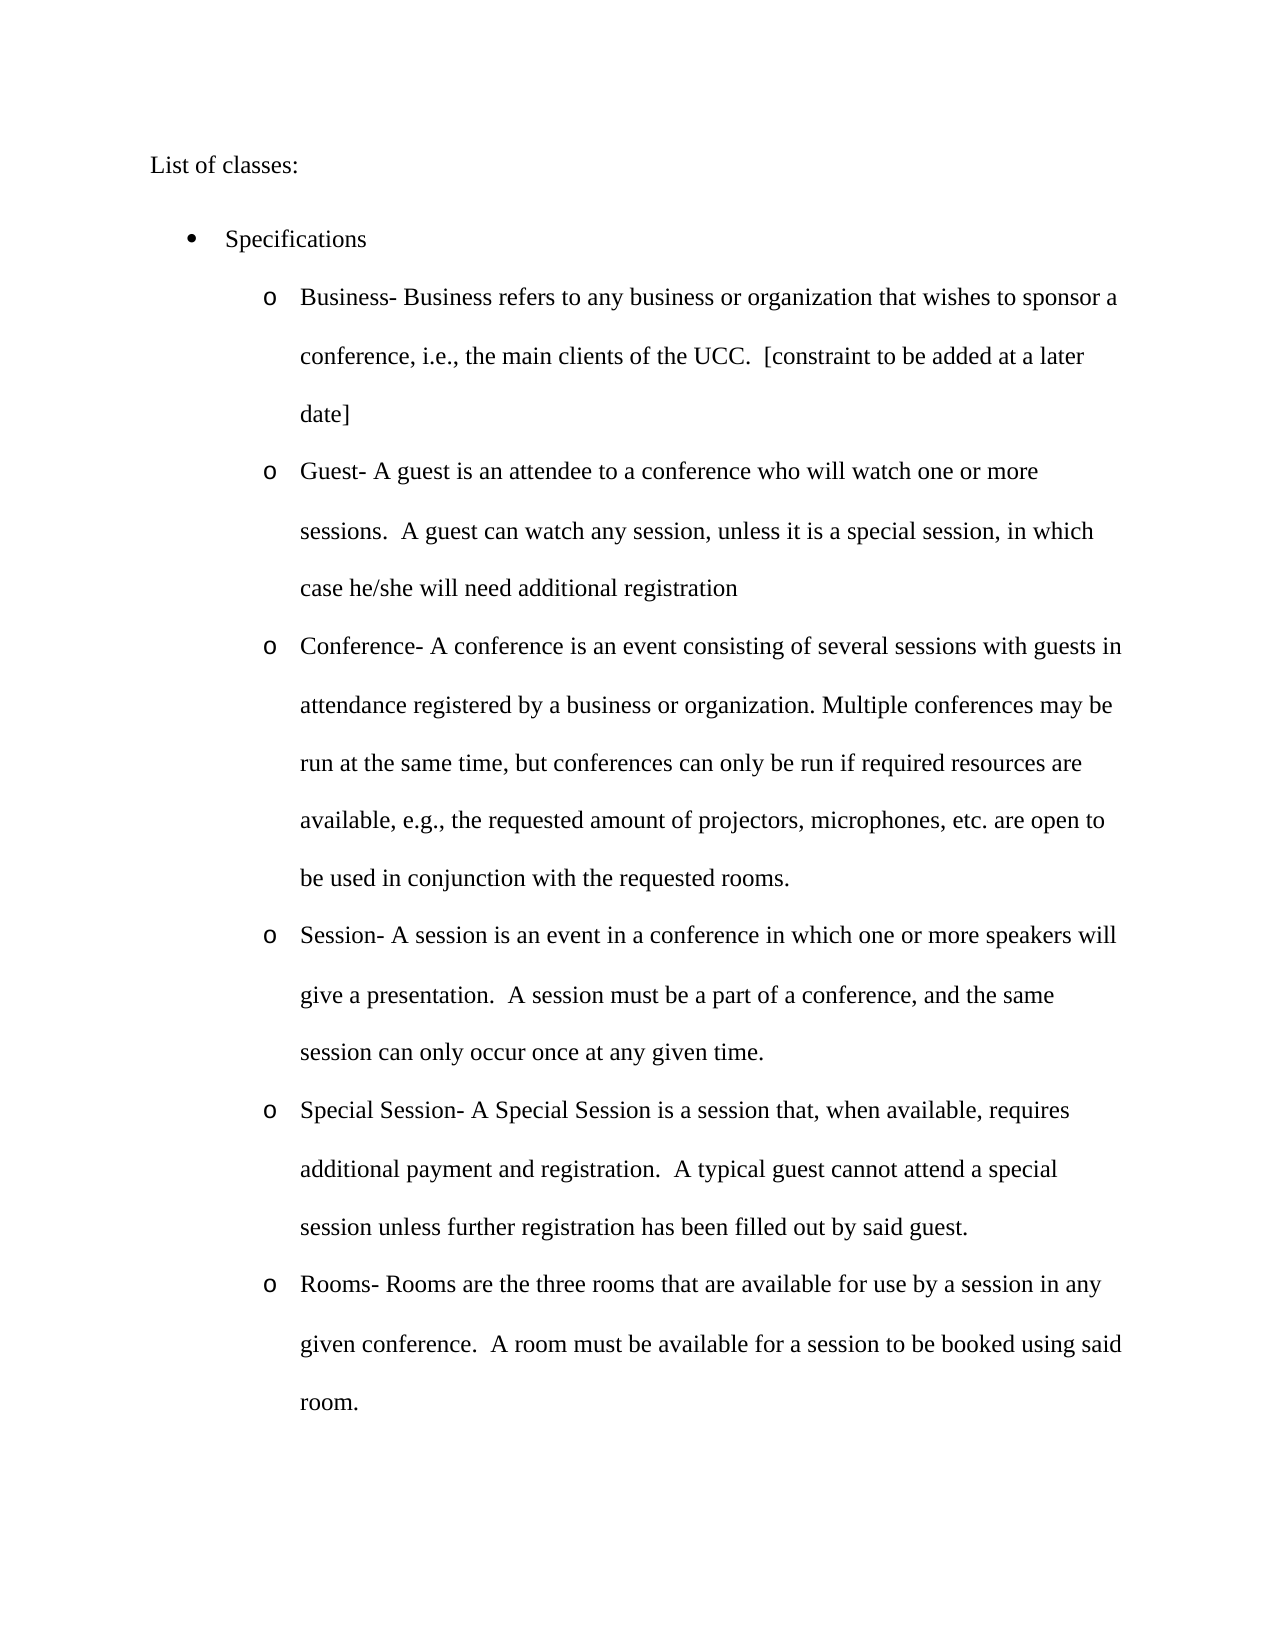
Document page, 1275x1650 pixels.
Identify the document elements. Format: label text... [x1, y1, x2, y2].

list Session- A session is an event in a conference in which one or more speakers will give a presentation. A session must be a part of a conference, and the same session can only occur once at any given time. [262, 920, 1125, 1066]
text List of classes: [150, 150, 1125, 179]
list Business- Business refers to any business or organization that wishes to sponsor a conference, i.e., the main clients of the UCC. [constraint to be added at a later date] [262, 282, 1125, 427]
list Special Session- A Special Session is a session that, when available, requires additional payment and registration. A typical guest cannot attend a special session unless further registration has been filled out by said guest. [262, 1095, 1125, 1241]
list Rooms- Rooms are the three rooms that are available for use by a session in any given conference. A room must be available for a session to be booked using said room. [262, 1269, 1125, 1415]
list Specifications [187, 224, 1125, 253]
list Guest- A guest is an attendee to a conference who will watch one or more sessions. A guest can watch any session, unless it is a special session, in which case he/she will need additional registration [262, 456, 1125, 602]
list Conference- A conference is an event consisting of several sessions with guests in attendance registered by a business or organization. Multiple conferences may be run at the same time, but conferences can only be run if required resources are available, e.g., the requested amount of projectors, microphones, etc. are open to be used in conjunction with the requested rooms. [262, 631, 1125, 892]
